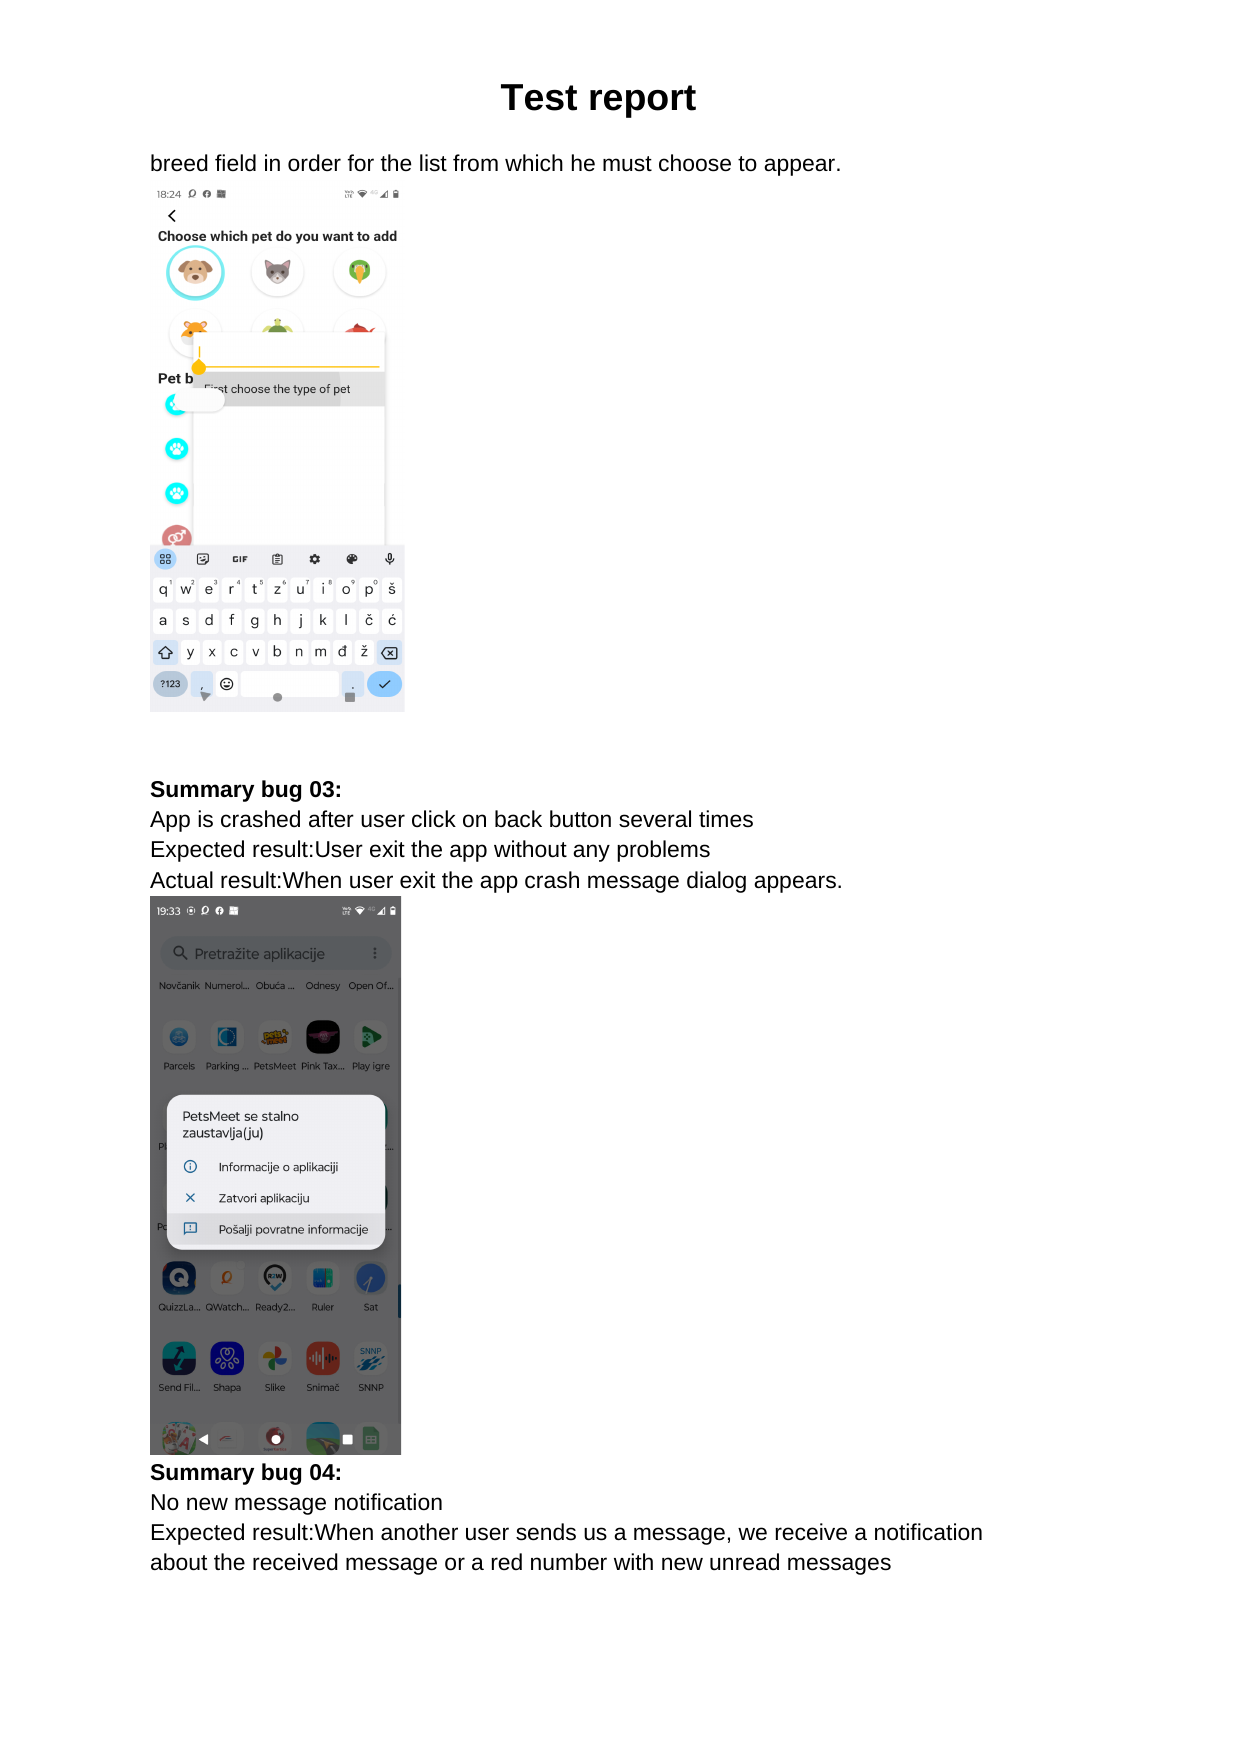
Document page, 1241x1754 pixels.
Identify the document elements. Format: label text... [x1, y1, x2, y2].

text Summary bug 03: [150, 776, 1090, 802]
picture [150, 896, 402, 1455]
text App is crashed after user click on back button several times [150, 806, 1090, 832]
picture [150, 180, 405, 712]
text No new message notification [150, 1489, 1090, 1515]
text Actual result:When user exit the app crash message dialog appears. [150, 867, 1090, 893]
text Summary bug 04: [150, 1459, 1090, 1485]
text Expected result:When another user sends us a message, we receive a notification [150, 1519, 1090, 1545]
text Expected result:User exit the app without any problems [150, 836, 1090, 863]
text about the received message or a red number with new unread messages [150, 1549, 1090, 1576]
